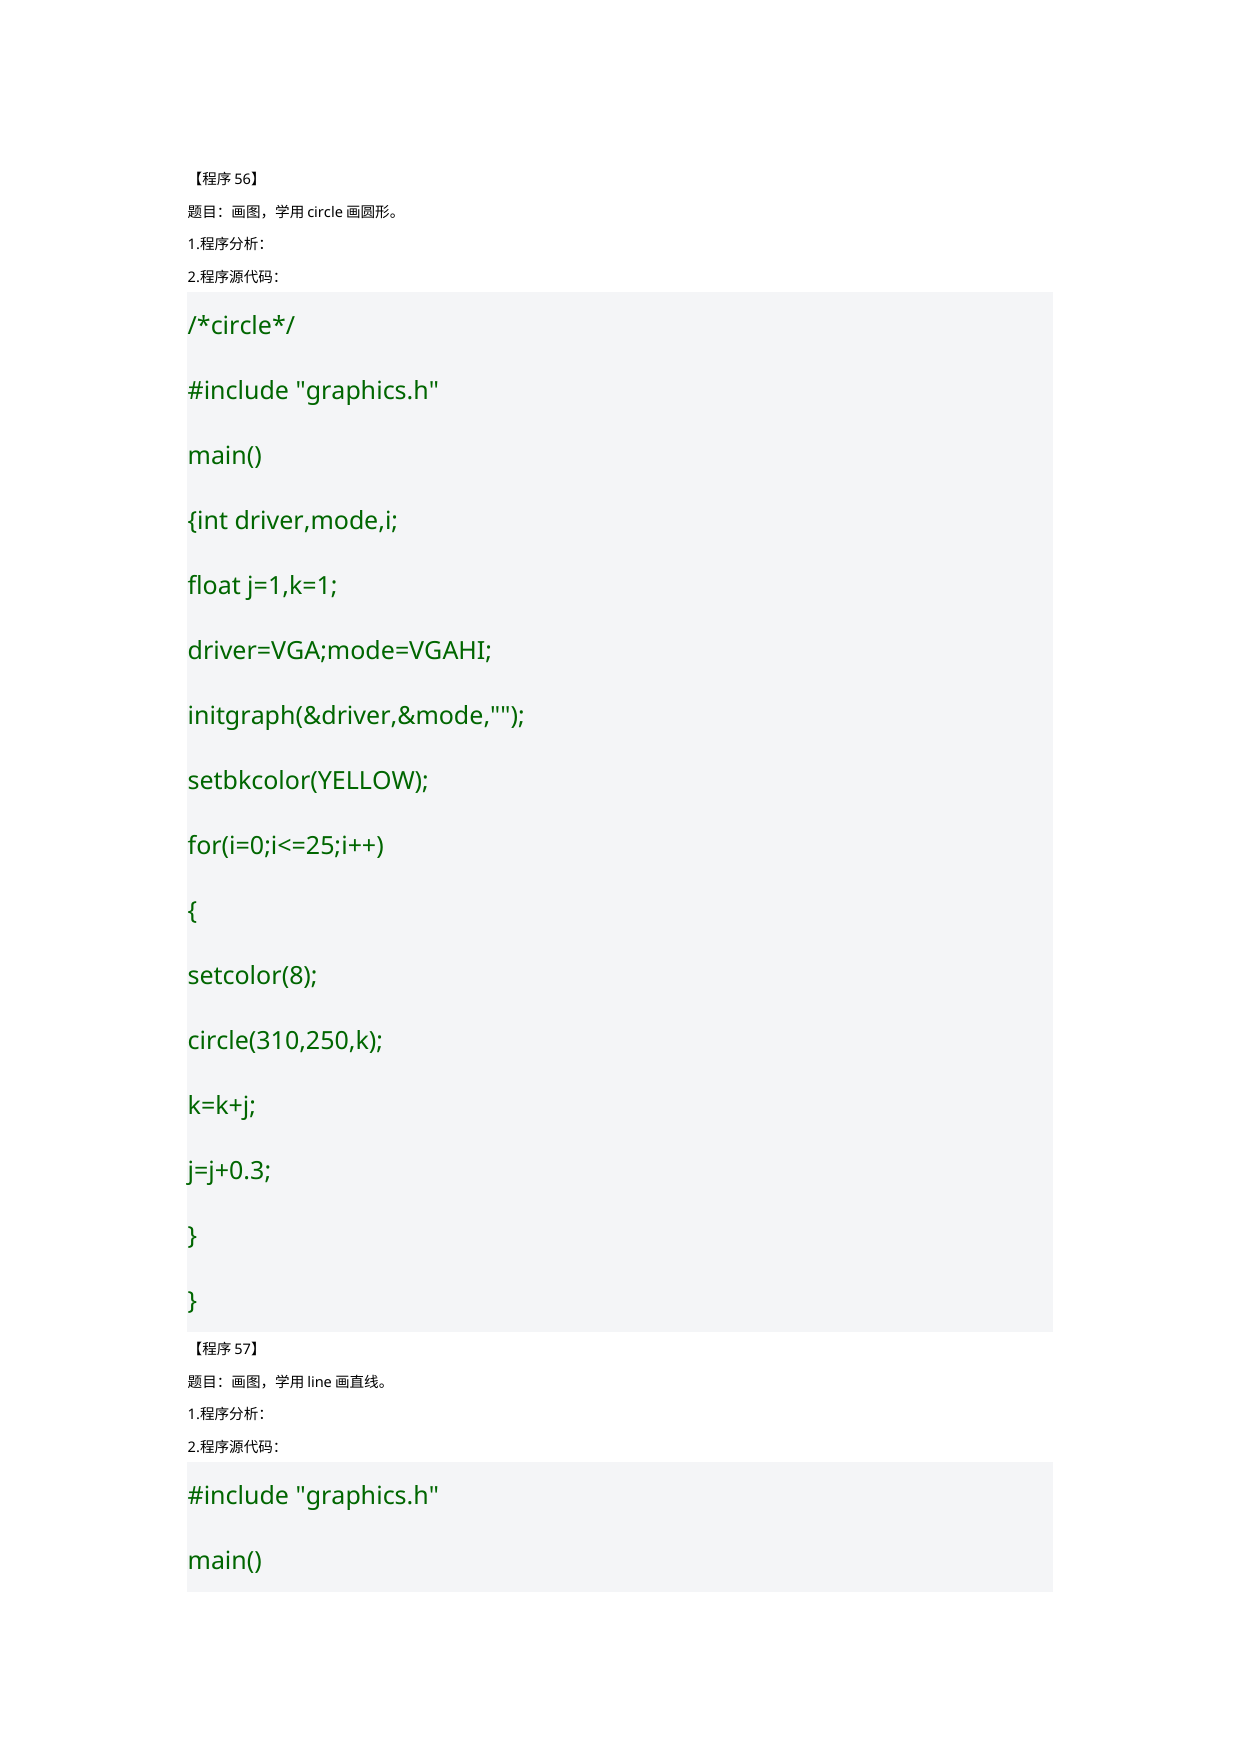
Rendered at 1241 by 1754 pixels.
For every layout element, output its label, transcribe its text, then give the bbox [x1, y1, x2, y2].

text initgraph(&driver,&mode,""); [187, 682, 1053, 747]
text #include "graphics.h" [187, 1462, 1053, 1527]
text #include "graphics.h" [187, 357, 1053, 422]
text setbkcolor(YELLOW); [187, 747, 1053, 812]
text driver=VGA;mode=VGAHI; [187, 617, 1053, 682]
text main() [187, 1527, 1053, 1592]
text /*circle*/ [187, 292, 1053, 357]
text setcolor(8); [187, 942, 1053, 1007]
text 【程序56】 题目：画图，学用circle画圆形。 1.程序分析： 2.程序源代码： [187, 162, 1053, 292]
text { [187, 877, 1053, 942]
text for(i=0;i<=25;i++) [187, 812, 1053, 877]
text k=k+j; [187, 1072, 1053, 1137]
text main() [187, 422, 1053, 487]
text } [187, 1267, 1053, 1332]
text circle(310,250,k); [187, 1007, 1053, 1072]
text j=j+0.3; [187, 1137, 1053, 1202]
text } [187, 1202, 1053, 1267]
text float j=1,k=1; [187, 552, 1053, 617]
text 【程序57】 题目：画图，学用line画直线。 1.程序分析： 2.程序源代码： [187, 1332, 1053, 1462]
text {int driver,mode,i; [187, 487, 1053, 552]
